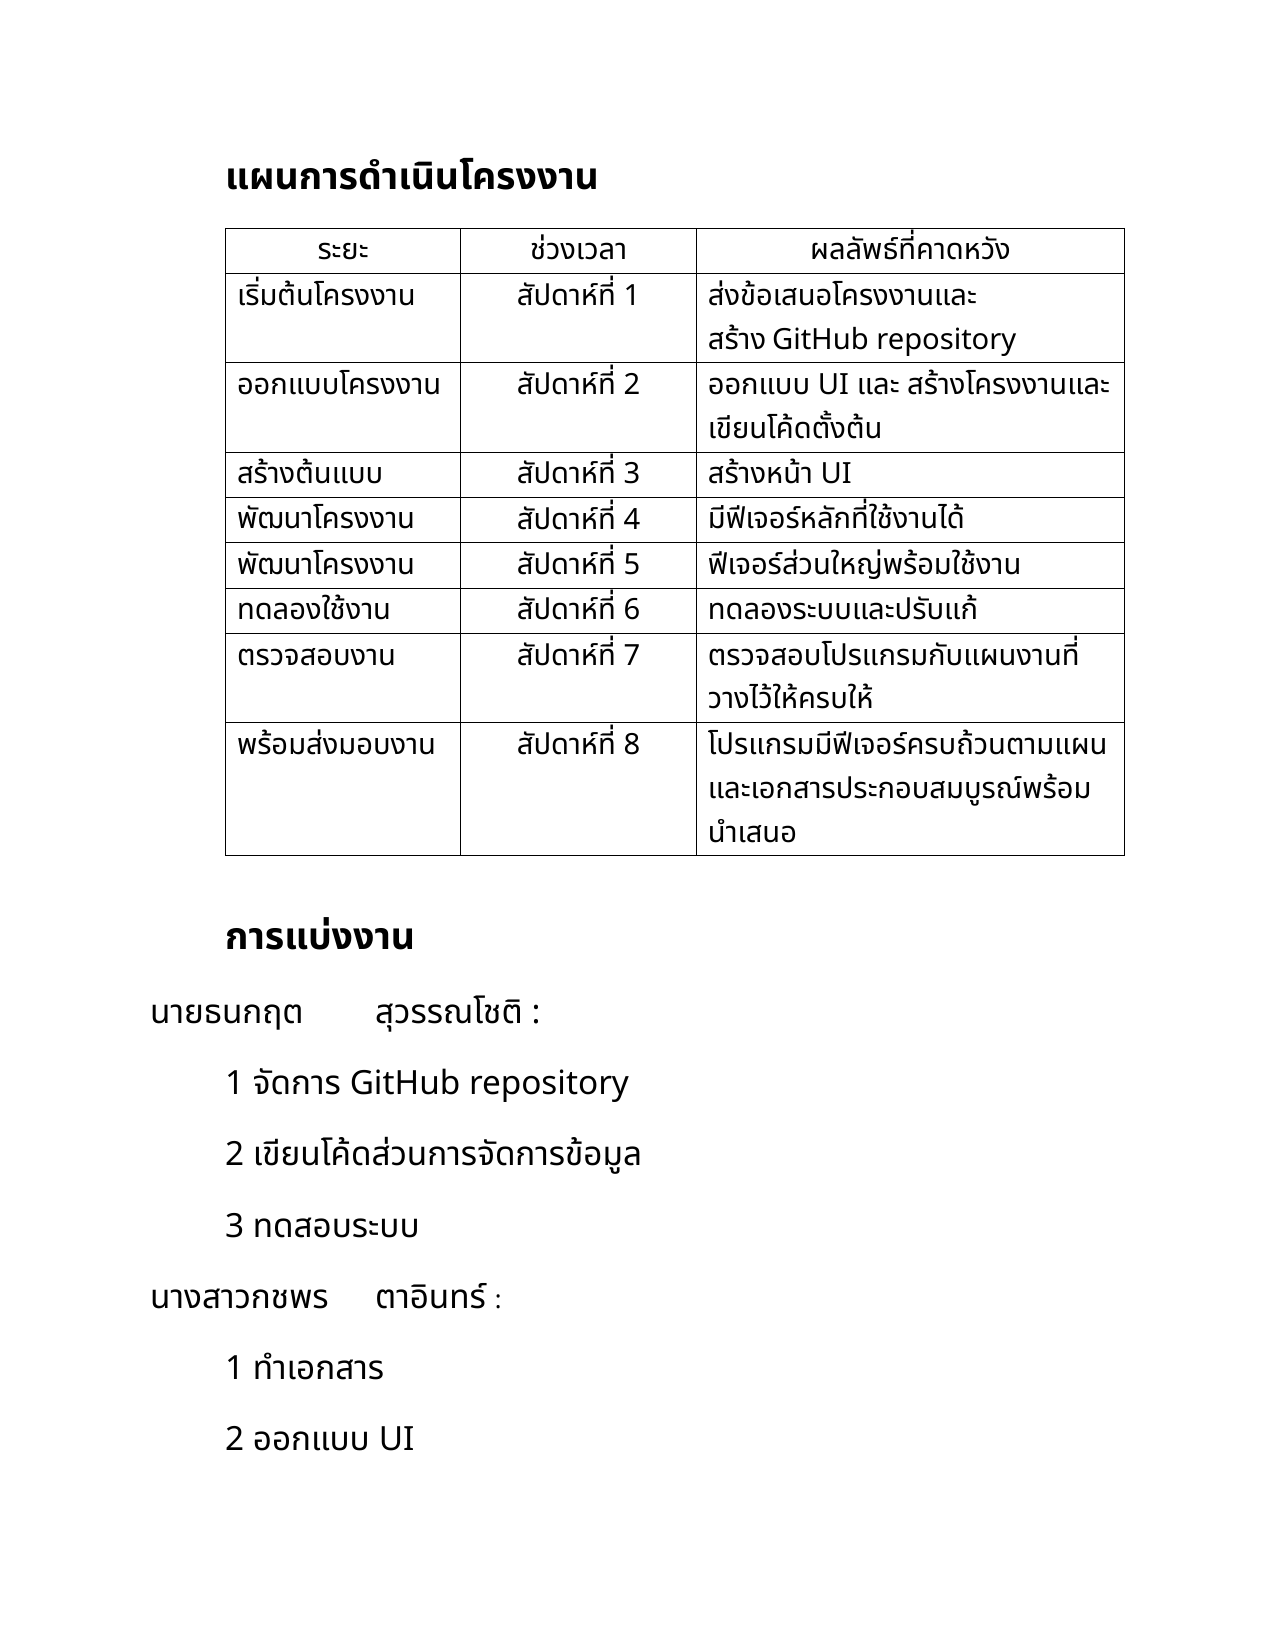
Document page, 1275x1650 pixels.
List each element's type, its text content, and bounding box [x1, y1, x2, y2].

table_cell มีฟีเจอร์หลักที่ใช้งานได้ [697, 498, 1124, 542]
table_cell โปรแกรมมีฟีเจอร์ครบถ้วนตามแผนและเอกสารประกอบสมบูรณ์พร้อมนำเสนอ [697, 723, 1124, 855]
table_header ช่วงเวลา [461, 229, 696, 273]
text 3 ทดสอบระบบ [150, 1201, 1125, 1252]
table_cell ตรวจสอบโปรแกรมกับแผนงานที่วางไว้ให้ครบให้ [697, 634, 1124, 722]
text นายธนกฤต สุวรรณโชติ : [150, 988, 1125, 1038]
table_cell สัปดาห์ที่ 3 [461, 453, 696, 497]
table_cell ออกแบบ UI และ สร้างโครงงานและเขียนโค้ดตั้งต้น [697, 363, 1124, 452]
text 1 จัดการ GitHub repository [150, 1059, 1125, 1109]
table_cell ตรวจสอบงาน [226, 634, 460, 722]
table_header ระยะ [226, 229, 460, 273]
table_cell ออกแบบโครงงาน [226, 363, 460, 452]
table_cell สัปดาห์ที่ 7 [461, 634, 696, 722]
text 2 ออกแบบ UI [150, 1415, 1125, 1466]
table_cell สัปดาห์ที่ 5 [461, 543, 696, 588]
table_cell ทดลองใช้งาน [226, 589, 460, 633]
text การแบ่งงาน [150, 910, 1125, 966]
table_cell สร้างหน้า UI [697, 453, 1124, 497]
text นางสาวกชพร ตาอินทร์ : [150, 1273, 1125, 1323]
table_header ผลลัพธ์ที่คาดหวัง [697, 229, 1124, 273]
text แผนการดำเนินโครงงาน [225, 150, 1125, 207]
table_cell พัฒนาโครงงาน [226, 498, 460, 542]
table_cell สัปดาห์ที่ 8 [461, 723, 696, 855]
table_cell สร้างต้นแบบ [226, 453, 460, 497]
table_cell สัปดาห์ที่ 2 [461, 363, 696, 452]
table_cell ส่งข้อเสนอโครงงานและสร้างGitHub repository [697, 274, 1124, 362]
table_cell สัปดาห์ที่ 1 [461, 274, 696, 362]
table_cell ทดลองระบบและปรับแก้ [697, 589, 1124, 633]
text 1 ทำเอกสาร [150, 1344, 1125, 1394]
table_cell เริ่มต้นโครงงาน [226, 274, 460, 362]
table_cell พัฒนาโครงงาน [226, 543, 460, 588]
table_cell สัปดาห์ที่ 4 [461, 498, 696, 542]
table_cell พร้อมส่งมอบงาน [226, 723, 460, 855]
table_cell ฟีเจอร์ส่วนใหญ่พร้อมใช้งาน [697, 543, 1124, 588]
table_cell สัปดาห์ที่ 6 [461, 589, 696, 633]
text 2 เขียนโค้ดส่วนการจัดการข้อมูล [150, 1130, 1125, 1181]
